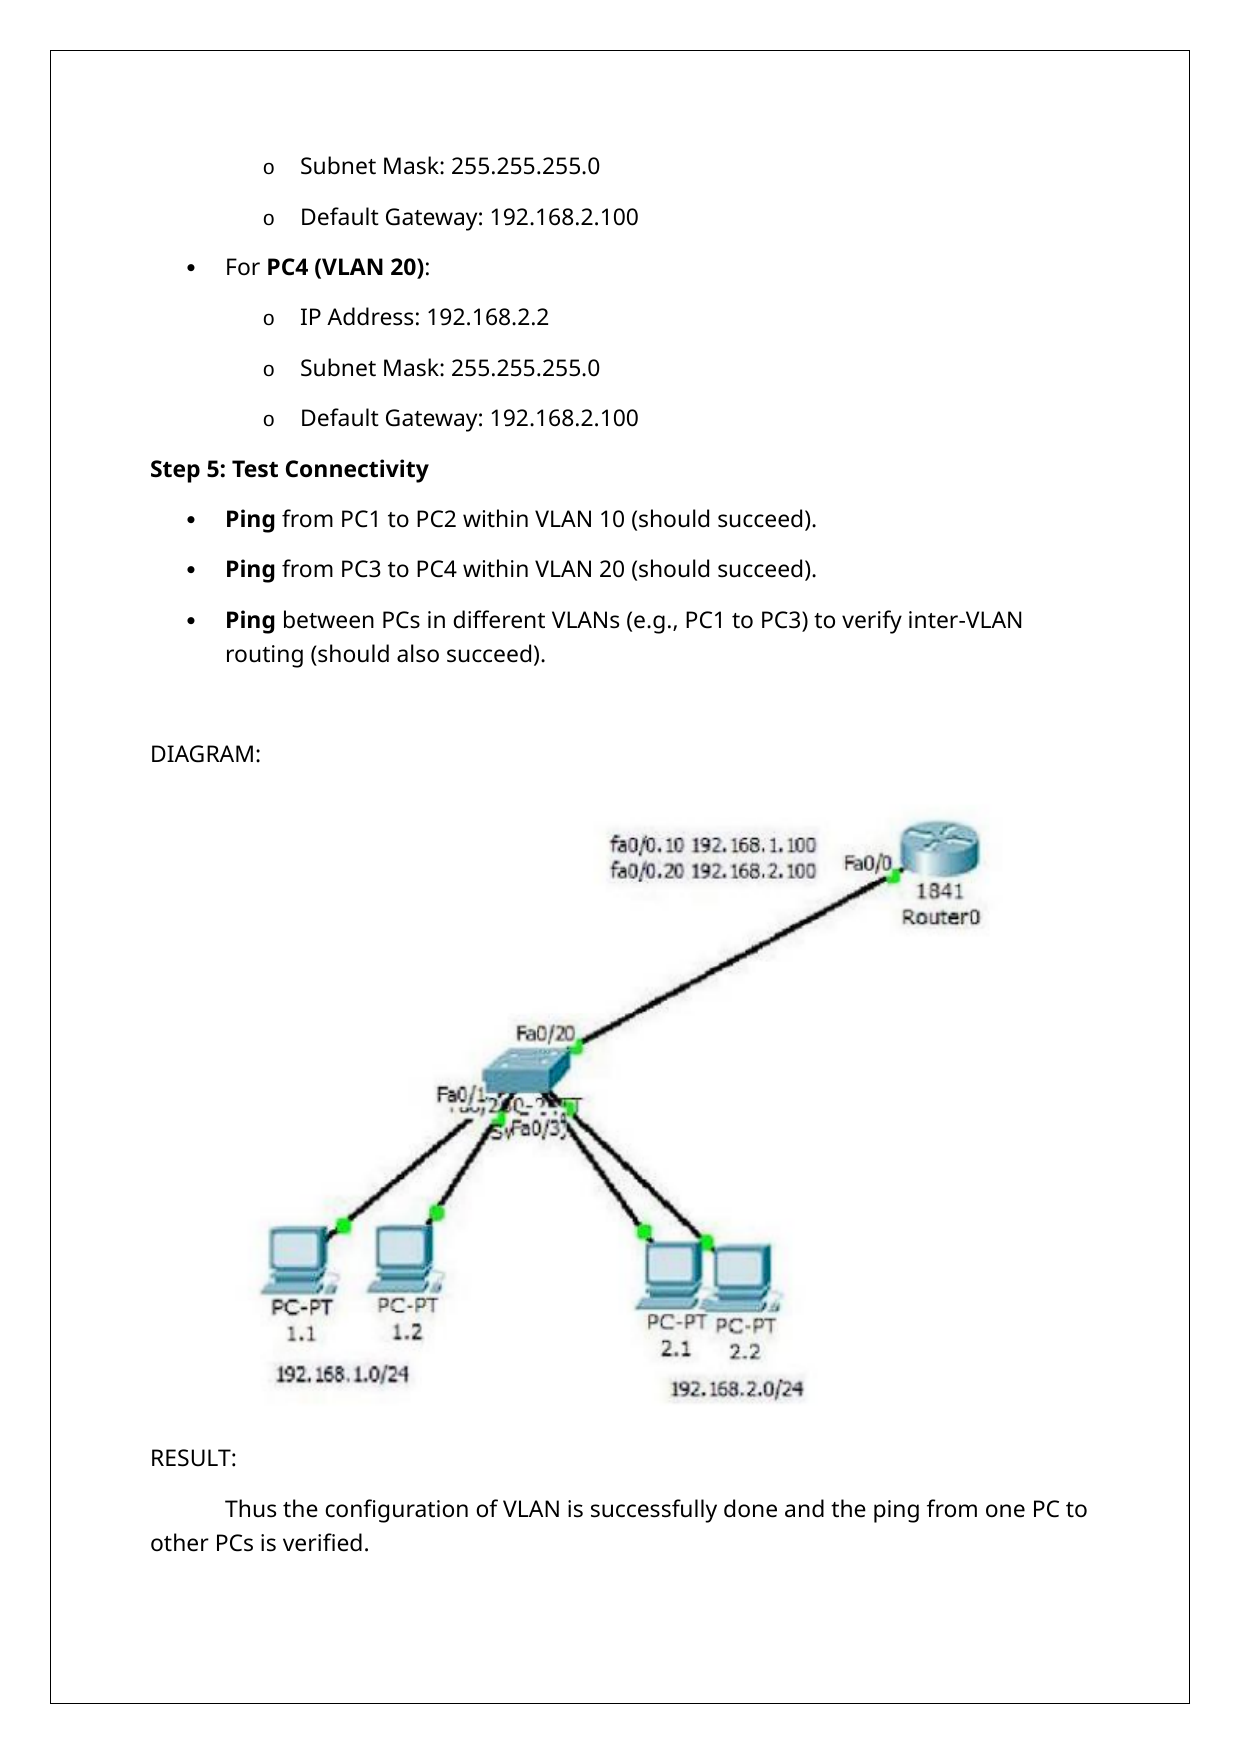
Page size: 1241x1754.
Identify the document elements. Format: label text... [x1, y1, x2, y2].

list Ping from PC3 to PC4 within VLAN 20 (should succeed). [187, 553, 1090, 584]
list Default Gateway: 192.168.2.100 [262, 200, 1090, 232]
list IP Address: 192.168.2.2 [262, 301, 1090, 332]
picture [159, 788, 1082, 1424]
list For PC4 (VLAN 20): [187, 251, 1090, 282]
list Ping between PCs in different VLANs (e.g., PC1 to PC3) to verify inter-VLAN routing (should also succeed). [187, 604, 1090, 669]
text DIAGRAM: [150, 738, 1090, 769]
list Subnet Mask: 255.255.255.0 [262, 352, 1090, 383]
text Step 5: Test Connectivity [150, 452, 1090, 484]
text RESULT: [150, 1442, 1090, 1474]
list Ping from PC1 to PC2 within VLAN 10 (should succeed). [187, 503, 1090, 534]
list Subnet Mask: 255.255.255.0 [262, 150, 1090, 181]
list Default Gateway: 192.168.2.100 [262, 402, 1090, 433]
text Thus the configuration of VLAN is successfully done and the ping from one PC to other PCs is verified. [150, 1493, 1090, 1558]
